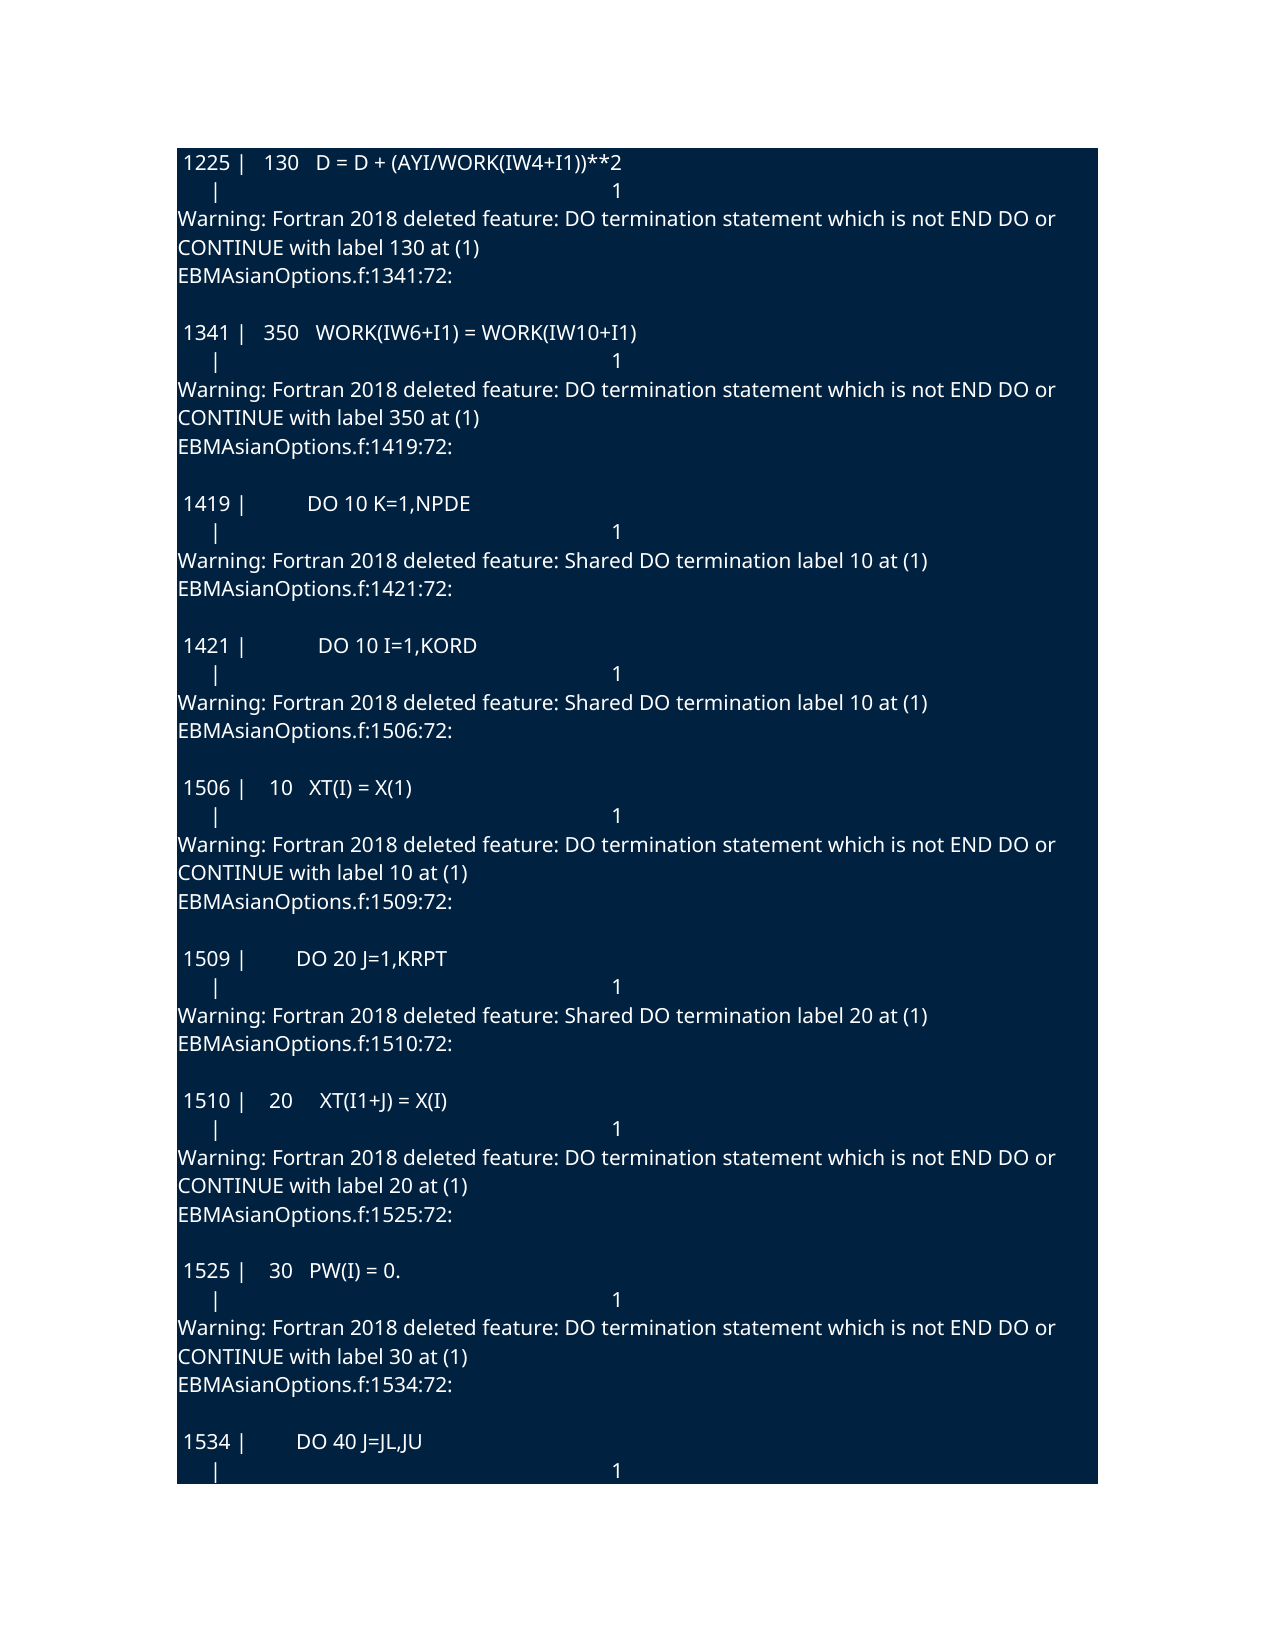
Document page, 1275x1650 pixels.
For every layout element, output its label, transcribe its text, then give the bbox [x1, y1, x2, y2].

text | 1 [177, 517, 1098, 546]
text 1509 | DO 20 J=1,KRPT [177, 944, 1098, 972]
text 1421 | DO 10 I=1,KORD [177, 631, 1098, 659]
text | 1 [177, 659, 1098, 688]
text EBMAsianOptions.f:1534:72: [177, 1370, 1098, 1399]
text Warning: Fortran 2018 deleted feature: DO termination statement which is not END DO or CONTINUE with label 30 at (1) [177, 1313, 1098, 1370]
text Warning: Fortran 2018 deleted feature: DO termination statement which is not END DO or CONTINUE with label 350 at (1) [177, 375, 1098, 432]
text 1510 | 20 XT(I1+J) = X(I) [177, 1086, 1098, 1114]
text | 1 [177, 972, 1098, 1001]
text Warning: Fortran 2018 deleted feature: DO termination statement which is not END DO or CONTINUE with label 130 at (1) [177, 204, 1098, 261]
text | 1 [177, 1285, 1098, 1313]
text | 1 [177, 802, 1098, 830]
text EBMAsianOptions.f:1525:72: [177, 1200, 1098, 1228]
text Warning: Fortran 2018 deleted feature: Shared DO termination label 20 at (1) [177, 1001, 1098, 1029]
text 1225 | 130 D = D + (AYI/WORK(IW4+I1))**2 [177, 148, 1098, 176]
text Warning: Fortran 2018 deleted feature: Shared DO termination label 10 at (1) [177, 688, 1098, 716]
text EBMAsianOptions.f:1510:72: [177, 1029, 1098, 1058]
text EBMAsianOptions.f:1506:72: [177, 716, 1098, 745]
text Warning: Fortran 2018 deleted feature: DO termination statement which is not END DO or CONTINUE with label 20 at (1) [177, 1143, 1098, 1200]
text EBMAsianOptions.f:1421:72: [177, 574, 1098, 603]
text Warning: Fortran 2018 deleted feature: Shared DO termination label 10 at (1) [177, 546, 1098, 574]
text Warning: Fortran 2018 deleted feature: DO termination statement which is not END DO or CONTINUE with label 10 at (1) [177, 830, 1098, 887]
text EBMAsianOptions.f:1419:72: [177, 432, 1098, 460]
text 1341 | 350 WORK(IW6+I1) = WORK(IW10+I1) [177, 318, 1098, 347]
text | 1 [177, 347, 1098, 375]
text 1534 | DO 40 J=JL,JU [177, 1427, 1098, 1456]
text 1506 | 10 XT(I) = X(1) [177, 773, 1098, 802]
text | 1 [177, 1456, 1098, 1484]
text EBMAsianOptions.f:1509:72: [177, 887, 1098, 915]
text | 1 [177, 176, 1098, 204]
text 1525 | 30 PW(I) = 0. [177, 1257, 1098, 1285]
text 1419 | DO 10 K=1,NPDE [177, 489, 1098, 517]
text EBMAsianOptions.f:1341:72: [177, 261, 1098, 290]
text | 1 [177, 1114, 1098, 1143]
